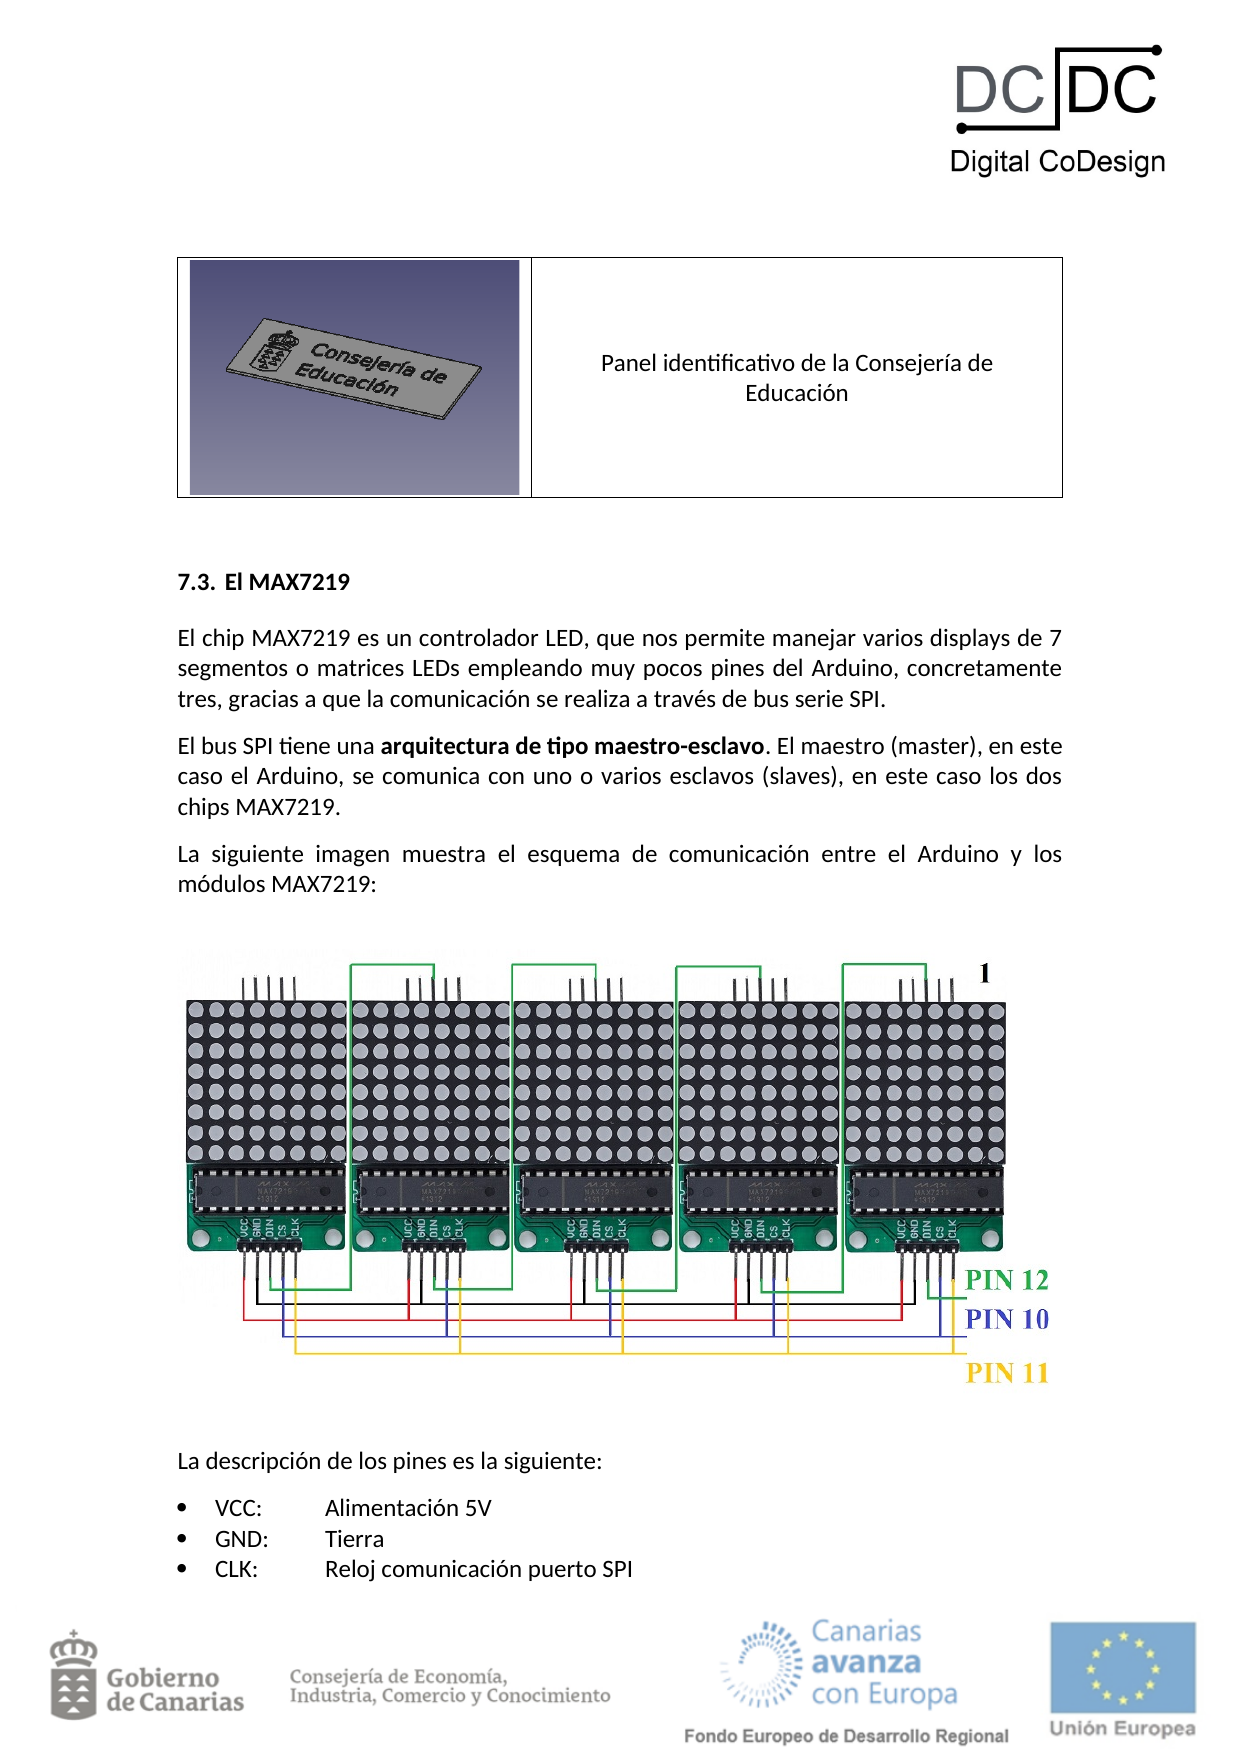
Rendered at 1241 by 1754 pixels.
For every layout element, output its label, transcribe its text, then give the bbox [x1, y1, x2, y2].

subtitle El MAX7219 [177, 566, 1063, 597]
picture [189, 260, 520, 495]
table_cell Panel identificativo de la Consejería de Educación [532, 258, 1062, 497]
table_cell [178, 258, 531, 497]
text El chip MAX7219 es un controlador LED, que nos permite manejar varios displays de 7 segmentos o matrices LEDs empleando muy pocos pines del Arduino, concretamente tres, gracias a que la comunicación se realiza a través de bus serie SPI. [177, 622, 1063, 713]
text GND: Tierra [177, 1523, 1063, 1553]
picture [931, 34, 1185, 188]
text La descripción de los pines es la siguiente: [177, 1445, 1063, 1476]
text CLK: Reloj comunicación puerto SPI [177, 1553, 1063, 1584]
text VCC: Alimentación 5V [177, 1492, 1063, 1523]
picture [177, 949, 1063, 1396]
text La siguiente imagen muestra el esquema de comunicación entre el Arduino y los módulos MAX7219: [177, 838, 1063, 899]
text El bus SPI tiene una arquitectura de tipo maestro-esclavo. El maestro (master), en este caso el Arduino, se comunica con uno o varios esclavos (slaves), en este caso los dos chips MAX7219. [177, 730, 1063, 821]
picture [15, 1605, 1218, 1752]
